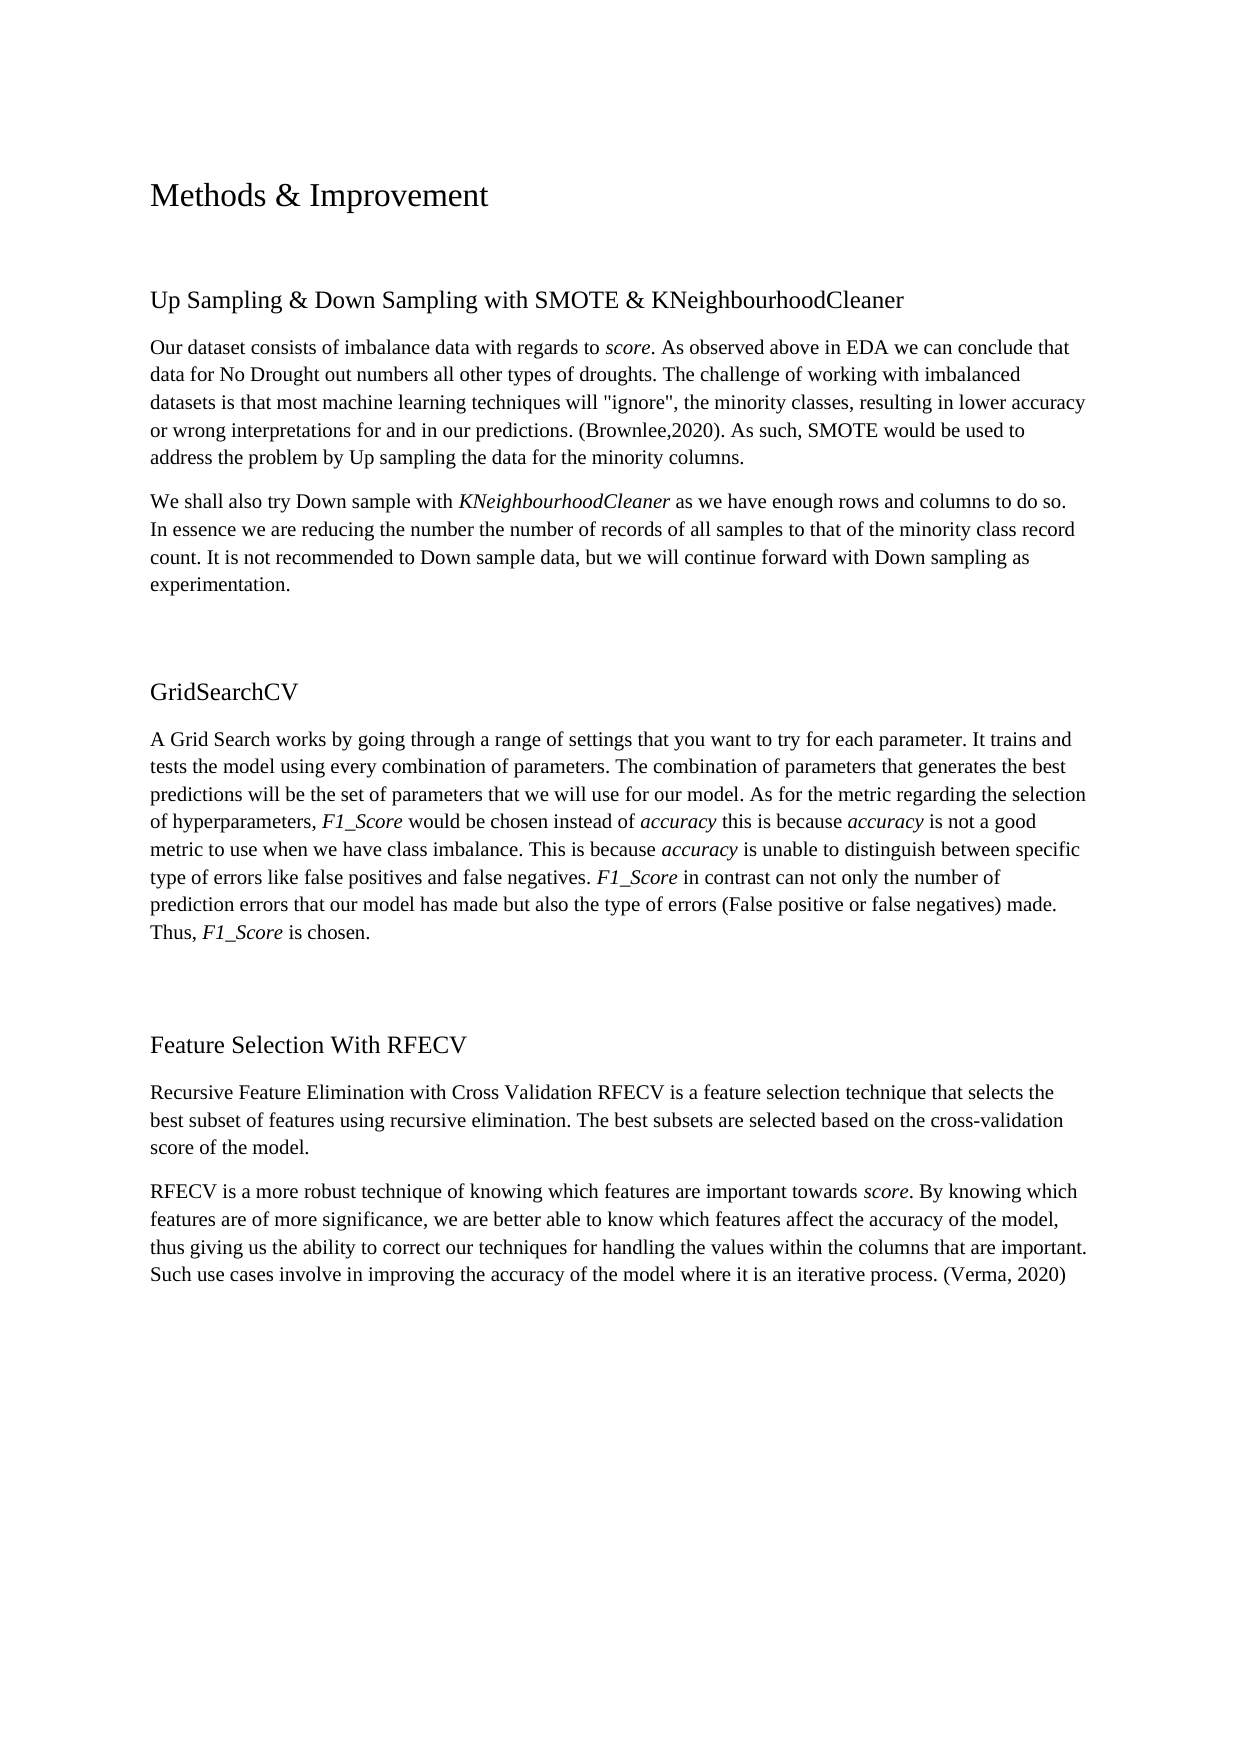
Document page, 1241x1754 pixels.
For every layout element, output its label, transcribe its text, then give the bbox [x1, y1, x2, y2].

text We shall also try Down sample with KNeighbourhoodCleaner as we have enough rows and columns to do so. In essence we are reducing the number the number of records of all samples to that of the minority class record count. It is not recommended to Down sample data, but we will continue forward with Down sampling as experimentation. [150, 489, 1090, 596]
subtitle Methods & Improvement [150, 175, 1090, 213]
text RFECV is a more robust technique of knowing which features are important towards score. By knowing which features are of more significance, we are better able to know which features affect the accuracy of the model, thus giving us the ability to correct our techniques for handling the values within the columns that are important. Such use cases involve in improving the accuracy of the model where it is an iterative process. (Verma, 2020) [150, 1179, 1090, 1286]
text Up Sampling & Down Sampling with SMOTE & KNeighbourhoodCleaner [150, 285, 1090, 314]
text Our dataset consists of imbalance data with regards to score. As observed above in EDA we can conclude that data for No Drought out numbers all other types of droughts. The challenge of working with imbalanced datasets is that most machine learning techniques will "ignore", the minority classes, resulting in lower accuracy or wrong interpretations for and in our predictions. (Brownlee,2020). As such, SMOTE would be used to address the problem by Up sampling the data for the minority columns. [150, 335, 1090, 469]
text A Grid Search works by going through a range of settings that you want to try for each parameter. It trains and tests the model using every combination of parameters. The combination of parameters that generates the best predictions will be the set of parameters that we will use for our model. As for the metric regarding the selection of hyperparameters, F1_Score would be chosen instead of accuracy this is because accuracy is not a good metric to use when we have class imbalance. This is because accuracy is unable to distinguish between specific type of errors like false positives and false negatives. F1_Score in contrast can not only the number of prediction errors that our model has made but also the type of errors (False positive or false negatives) made. Thus, F1_Score is chosen. [150, 727, 1090, 944]
text Recursive Feature Elimination with Cross Validation RFECV is a feature selection technique that selects the best subset of features using recursive elimination. The best subsets are selected based on the cross-validation score of the model. [150, 1080, 1090, 1159]
text GridSearchCV [150, 677, 1090, 706]
text Feature Selection With RFECV [150, 1030, 1090, 1059]
